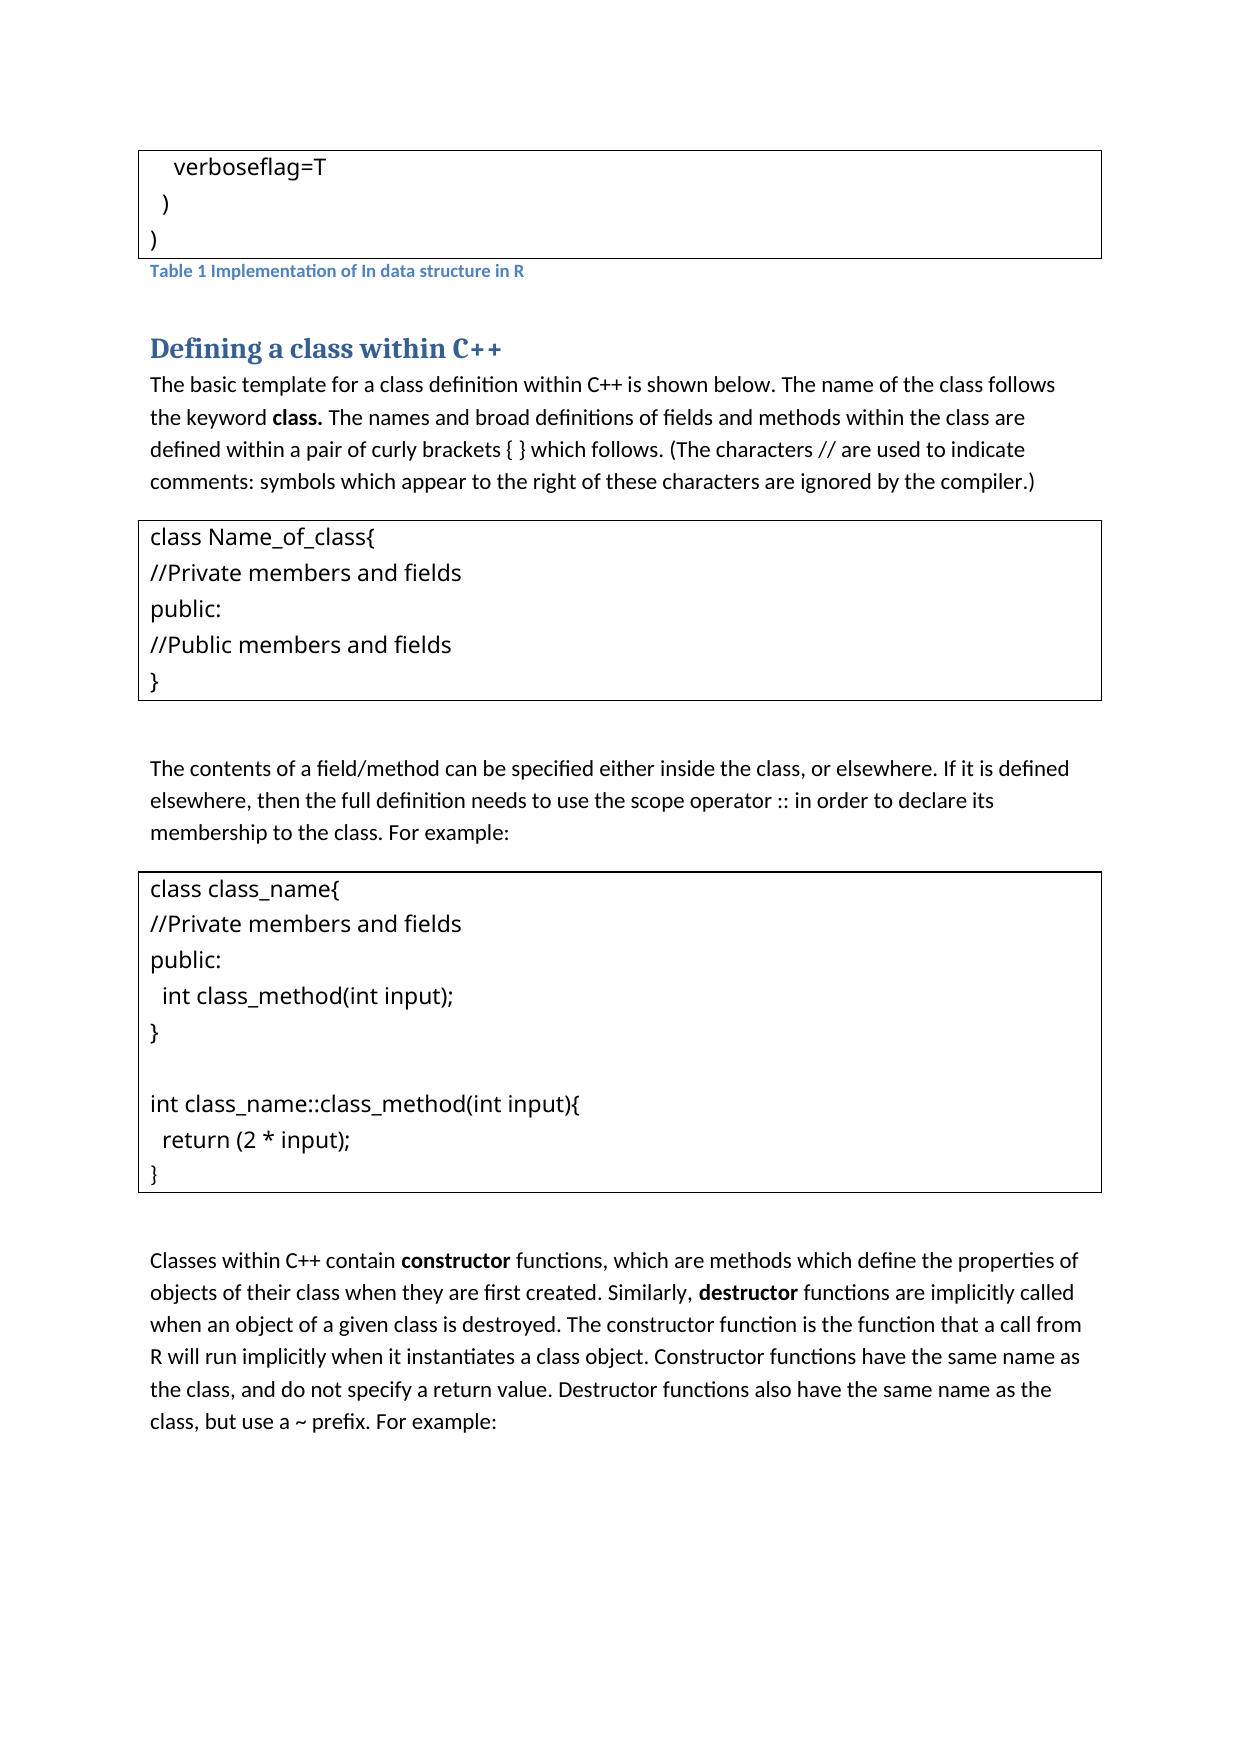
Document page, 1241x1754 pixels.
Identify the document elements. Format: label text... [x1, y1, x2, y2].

text Classes within C++ contain constructor functions, which are methods which define the properties of objects of their class when they are first created. Similarly, destructor functions are implicitly called when an object of a given class is destroyed. The constructor function is the function that a call from R will run implicitly when it instantiates a class object. Constructor functions have the same name as the class, and do not specify a return value. Destructor functions also have the same name as the class, but use a ~ prefix. For example: [150, 1246, 1090, 1435]
text The contents of a field/method can be specified either inside the class, or elsewhere. If it is defined elsewhere, then the full definition needs to use the scope operator :: in order to declare its membership to the class. For example: [150, 754, 1090, 846]
table_header class class_name{ //Private members and fields public: int class_method(int input); } int class_name::class_method(int input){ return (2 * input); } [139, 873, 1101, 1192]
text The basic template for a class definition within C++ is shown below. The name of the class follows the keyword class. The names and broad definitions of fields and methods within the class are defined within a pair of curly brackets { } which follows. (The characters // are used to indicate comments: symbols which appear to the right of these characters are ignored by the compiler.) [150, 371, 1090, 495]
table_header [139, 151, 1101, 258]
table_header class Name_of_class{ //Private members and fields public: //Public members and fields } [139, 521, 1101, 700]
subtitle Defining a class within C++ [150, 332, 1090, 366]
